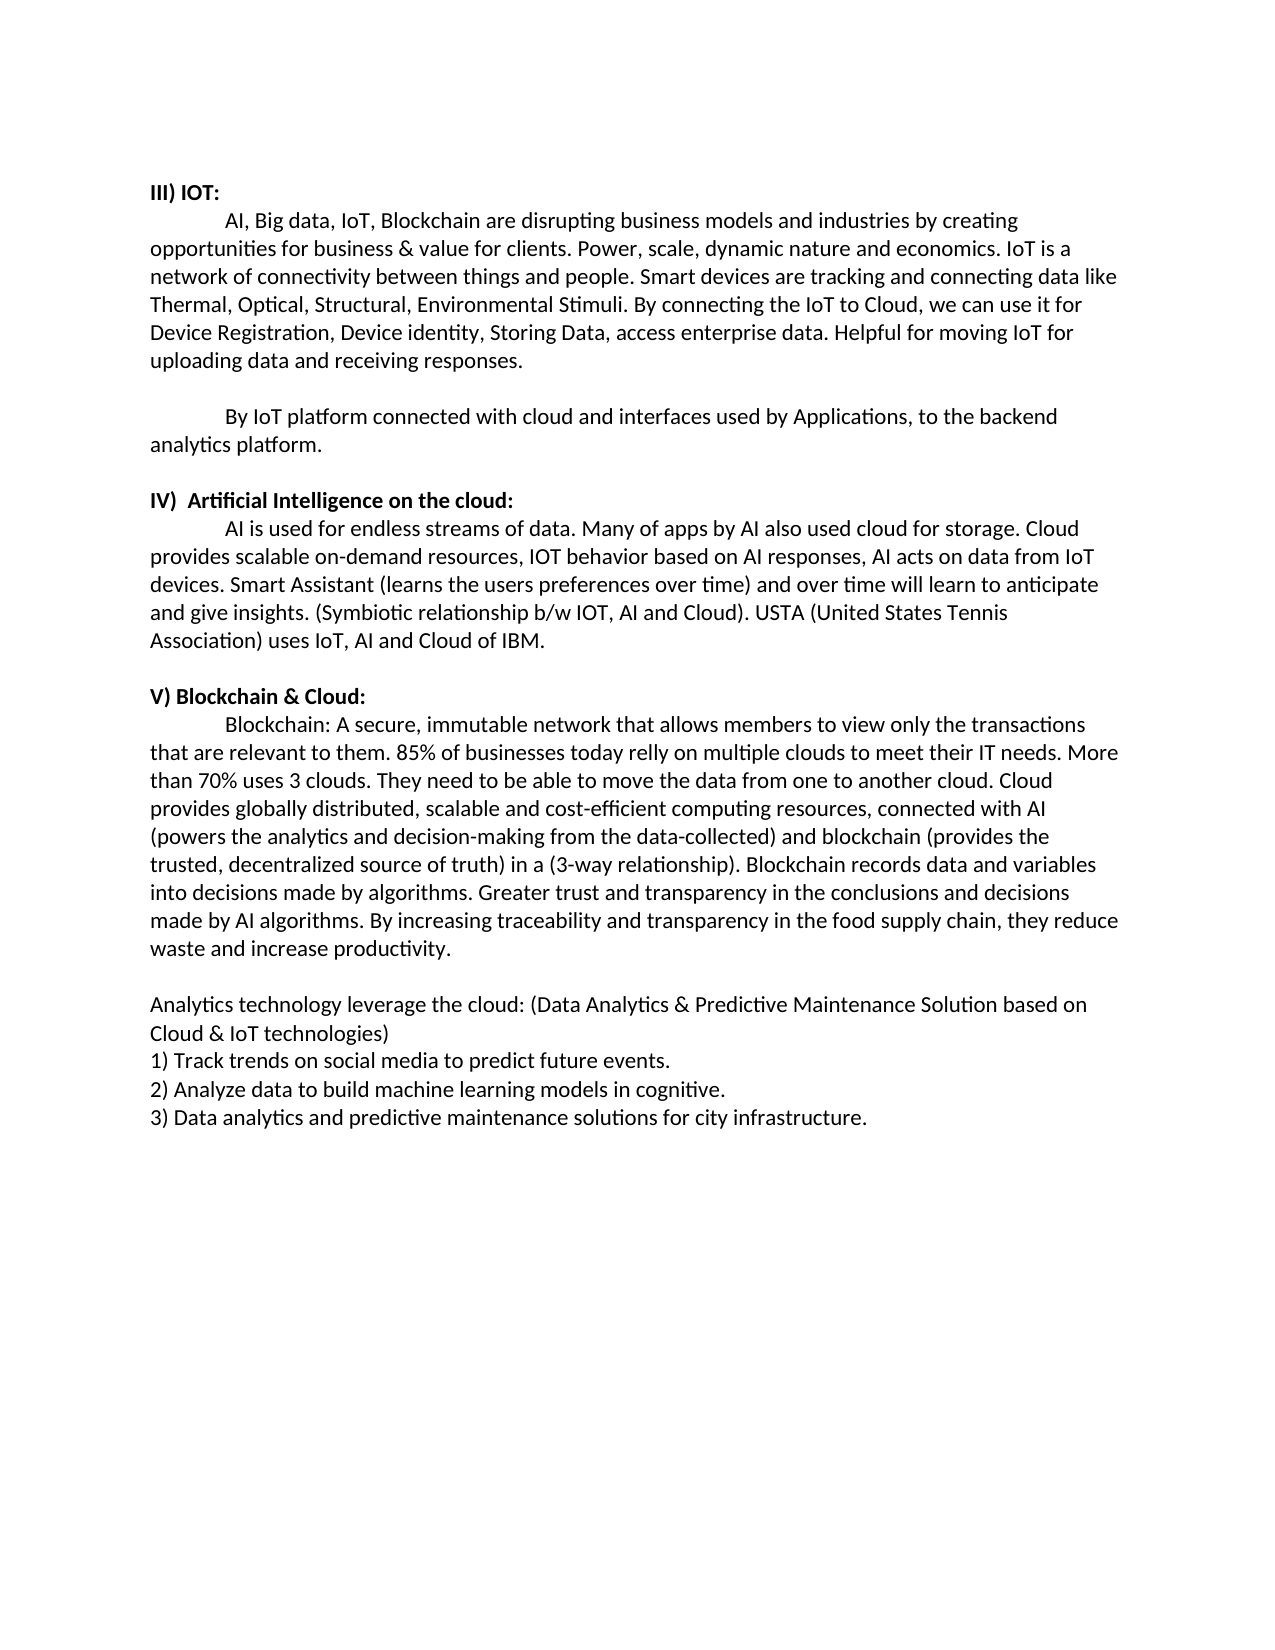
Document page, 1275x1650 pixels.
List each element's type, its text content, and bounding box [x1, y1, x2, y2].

text 1) Track trends on social media to predict future events. [150, 1047, 1125, 1075]
text 2) Analyze data to build machine learning models in cognitive. [150, 1075, 1125, 1103]
text III) IOT: [150, 178, 1125, 206]
text AI is used for endless streams of data. Many of apps by AI also used cloud for storage. Cloud provides scalable on-demand resources, IOT behavior based on AI responses, AI acts on data from IoT devices. Smart Assistant (learns the users preferences over time) and over time will learn to anticipate and give insights. (Symbiotic relationship b/w IOT, AI and Cloud). USTA (United States Tennis Association) uses IoT, AI and Cloud of IBM. [150, 514, 1125, 654]
text 3) Data analytics and predictive maintenance solutions for city infrastructure. [150, 1103, 1125, 1131]
text Analytics technology leverage the cloud: (Data Analytics & Predictive Maintenance Solution based on Cloud & IoT technologies) [150, 991, 1125, 1047]
text V) Blockchain & Cloud: [150, 682, 1125, 710]
text AI, Big data, IoT, Blockchain are disrupting business models and industries by creating opportunities for business & value for clients. Power, scale, dynamic nature and economics. IoT is a network of connectivity between things and people. Smart devices are tracking and connecting data like Thermal, Optical, Structural, Environmental Stimuli. By connecting the IoT to Cloud, we can use it for Device Registration, Device identity, Storing Data, access enterprise data. Helpful for moving IoT for uploading data and receiving responses. [150, 206, 1125, 374]
text Blockchain: A secure, immutable network that allows members to view only the transactions that are relevant to them. 85% of businesses today relly on multiple clouds to meet their IT needs. More than 70% uses 3 clouds. They need to be able to move the data from one to another cloud. Cloud provides globally distributed, scalable and cost-efficient computing resources, connected with AI (powers the analytics and decision-making from the data-collected) and blockchain (provides the trusted, decentralized source of truth) in a (3-way relationship). Blockchain records data and variables into decisions made by algorithms. Greater trust and transparency in the conclusions and decisions made by AI algorithms. By increasing traceability and transparency in the food supply chain, they reduce waste and increase productivity. [150, 710, 1125, 963]
text By IoT platform connected with cloud and interfaces used by Applications, to the backend analytics platform. [150, 402, 1125, 458]
text IV) Artificial Intelligence on the cloud: [150, 486, 1125, 514]
